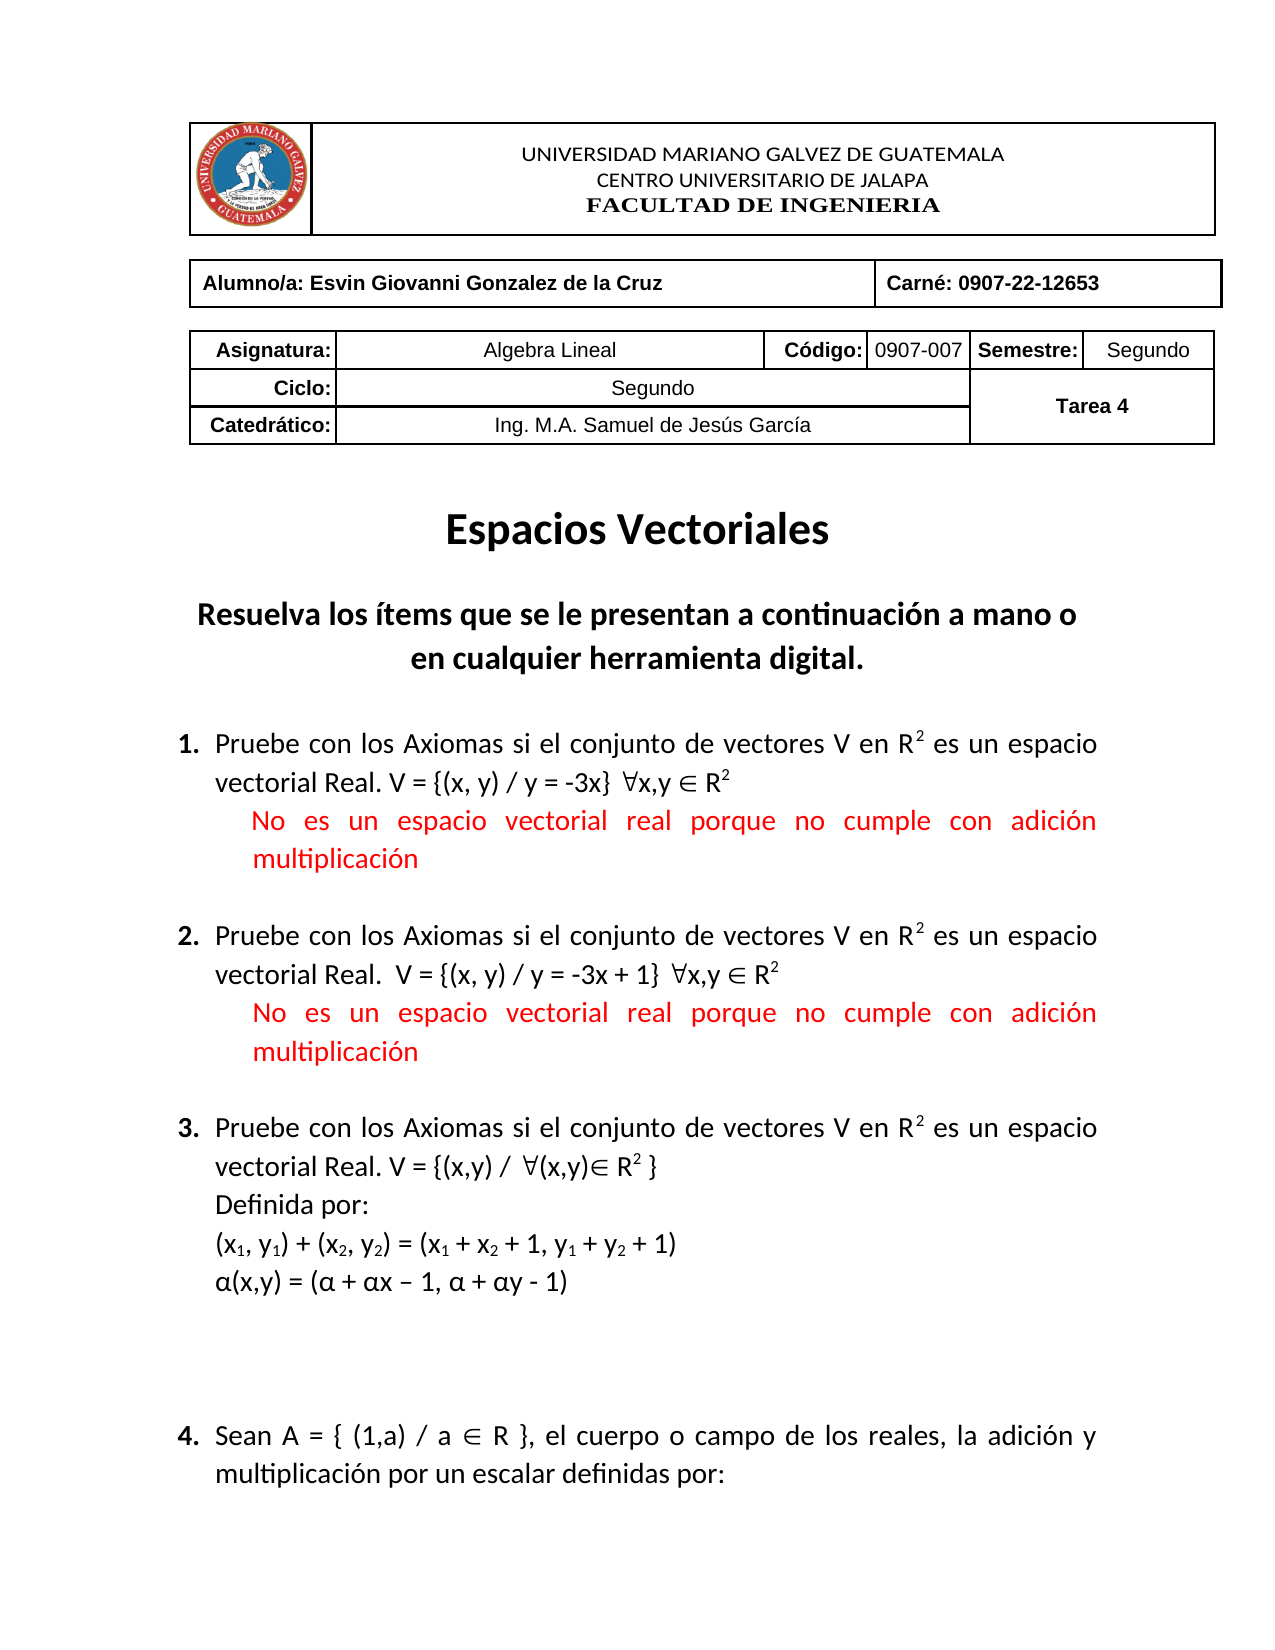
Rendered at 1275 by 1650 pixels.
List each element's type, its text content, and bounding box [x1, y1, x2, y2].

table_header Algebra Lineal [337, 332, 763, 368]
table_header Carné: 0907-22-12653 [876, 261, 1220, 306]
picture [195, 121, 308, 227]
table_header UNIVERSIDAD MARIANO GALVEZ DE GUATEMALA CENTRO UNIVERSITARIO DE JALAPA FACULTAD DE INGENIERIA [313, 124, 1214, 234]
table_cell Ing. M.A. Samuel de Jesús García [337, 408, 969, 443]
table_cell Segundo [337, 370, 969, 405]
list Pruebe con los Axiomas si el conjunto de vectores V en R2 es un espacio vectorial Real. V = {(x,y) / (x,y) R2 } [177, 1109, 1098, 1184]
list Sean A = { (1,a) / a R }, el cuerpo o campo de los reales, la adición y multiplicación por un escalar definidas por: [177, 1417, 1098, 1491]
list Pruebe con los Axiomas si el conjunto de vectores V en R2 es un espacio vectorial Real. V = {(x, y) / y = -3x + 1} x,y R2 [177, 917, 1098, 991]
table_header Asignatura: [191, 332, 335, 368]
text α(x,y) = (α + αx – 1, α + αy - 1) [215, 1263, 1098, 1299]
text No es un espacio vectorial real porque no cumple con adición multiplicación [251, 802, 1098, 876]
table_header Alumno/a: Esvin Giovanni Gonzalez de la Cruz [191, 261, 874, 306]
table_cell Catedrático: [191, 408, 335, 443]
text (x1, y1) + (x2, y2) = (x1 + x2 + 1, y1 + y2 + 1) [215, 1225, 1098, 1261]
text Definida por: [215, 1186, 1098, 1222]
table_header Código: [765, 332, 866, 368]
list Pruebe con los Axiomas si el conjunto de vectores V en R2 es un espacio vectorial Real. V = {(x, y) / y = -3x} x,y R2 [177, 725, 1098, 799]
table_header [191, 124, 310, 234]
table_header Semestre: [971, 332, 1082, 368]
text Resuelva los ítems que se le presentan a continuación a mano o en cualquier herramienta digital. [177, 593, 1098, 678]
text Espacios Vectoriales [177, 500, 1098, 556]
table_header Segundo [1084, 332, 1213, 368]
table_cell Tarea 4 [971, 370, 1213, 443]
table_header 0907-007 [868, 332, 969, 368]
table_cell Ciclo: [191, 370, 335, 405]
list No es un espacio vectorial real porque no cumple con adición multiplicación [252, 994, 1098, 1068]
